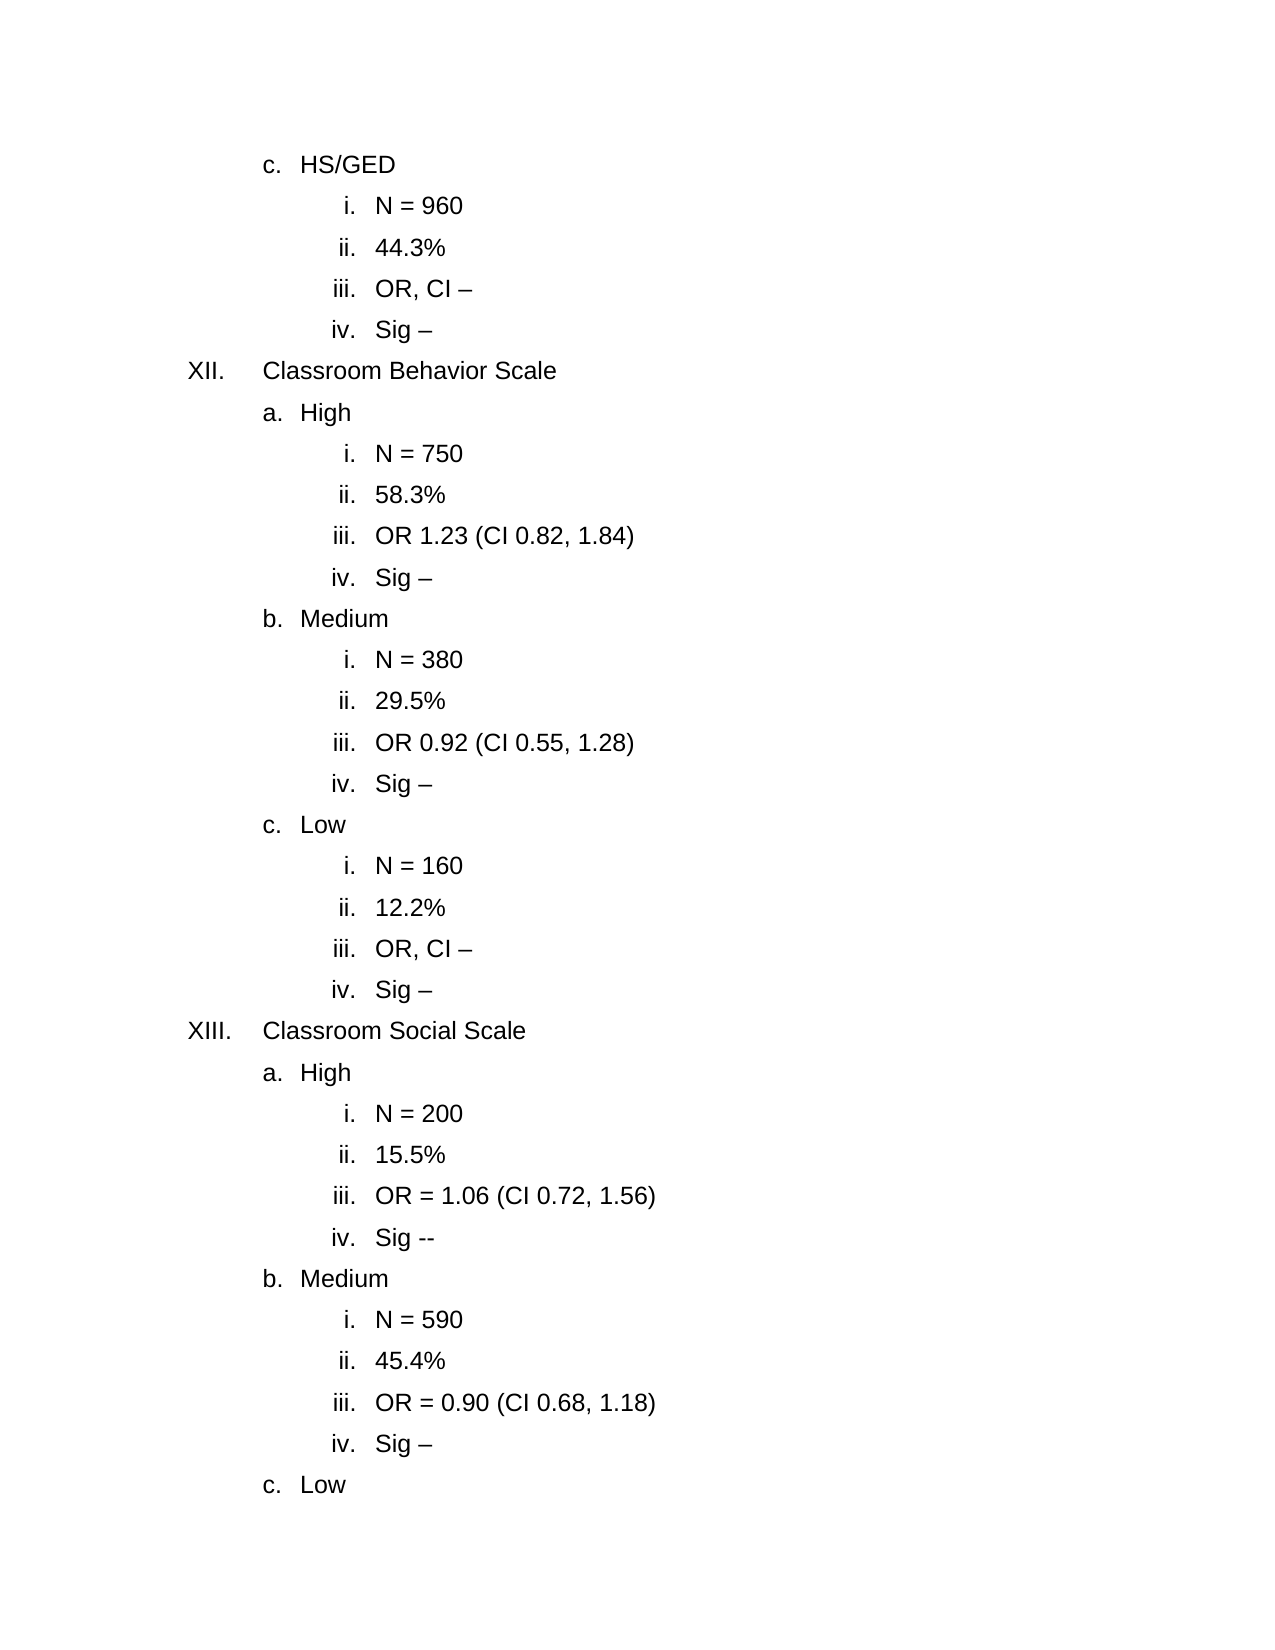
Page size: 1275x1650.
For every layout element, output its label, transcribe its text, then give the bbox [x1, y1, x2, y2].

list 29.5% [356, 686, 1125, 715]
list 12.2% [356, 892, 1125, 921]
list Sig – [356, 315, 1125, 344]
list 15.5% [356, 1140, 1125, 1169]
list Sig – [356, 769, 1125, 797]
list Low [262, 1470, 1125, 1499]
list Low [262, 810, 1125, 839]
list N = 750 [356, 439, 1125, 467]
list N = 590 [356, 1305, 1125, 1334]
list HS/GED [262, 150, 1125, 179]
list N = 380 [356, 645, 1125, 674]
list OR, CI – [356, 274, 1125, 302]
list Sig – [356, 562, 1125, 591]
list Sig – [356, 975, 1125, 1004]
list 45.4% [356, 1346, 1125, 1375]
list OR 0.92 (CI 0.55, 1.28) [356, 727, 1125, 756]
list 58.3% [356, 480, 1125, 509]
list OR = 0.90 (CI 0.68, 1.18) [356, 1387, 1125, 1416]
list OR, CI – [356, 934, 1125, 962]
list OR = 1.06 (CI 0.72, 1.56) [356, 1181, 1125, 1210]
list Classroom Social Scale [187, 1016, 1125, 1045]
list 44.3% [356, 232, 1125, 261]
list N = 200 [356, 1099, 1125, 1127]
list High [262, 397, 1125, 426]
list Classroom Behavior Scale [187, 356, 1125, 385]
list N = 960 [356, 191, 1125, 220]
list Sig -- [356, 1222, 1125, 1251]
list N = 160 [356, 851, 1125, 880]
list Sig – [356, 1429, 1125, 1457]
list Medium [262, 604, 1125, 632]
list High [262, 1057, 1125, 1086]
list OR 1.23 (CI 0.82, 1.84) [356, 521, 1125, 550]
list Medium [262, 1264, 1125, 1292]
